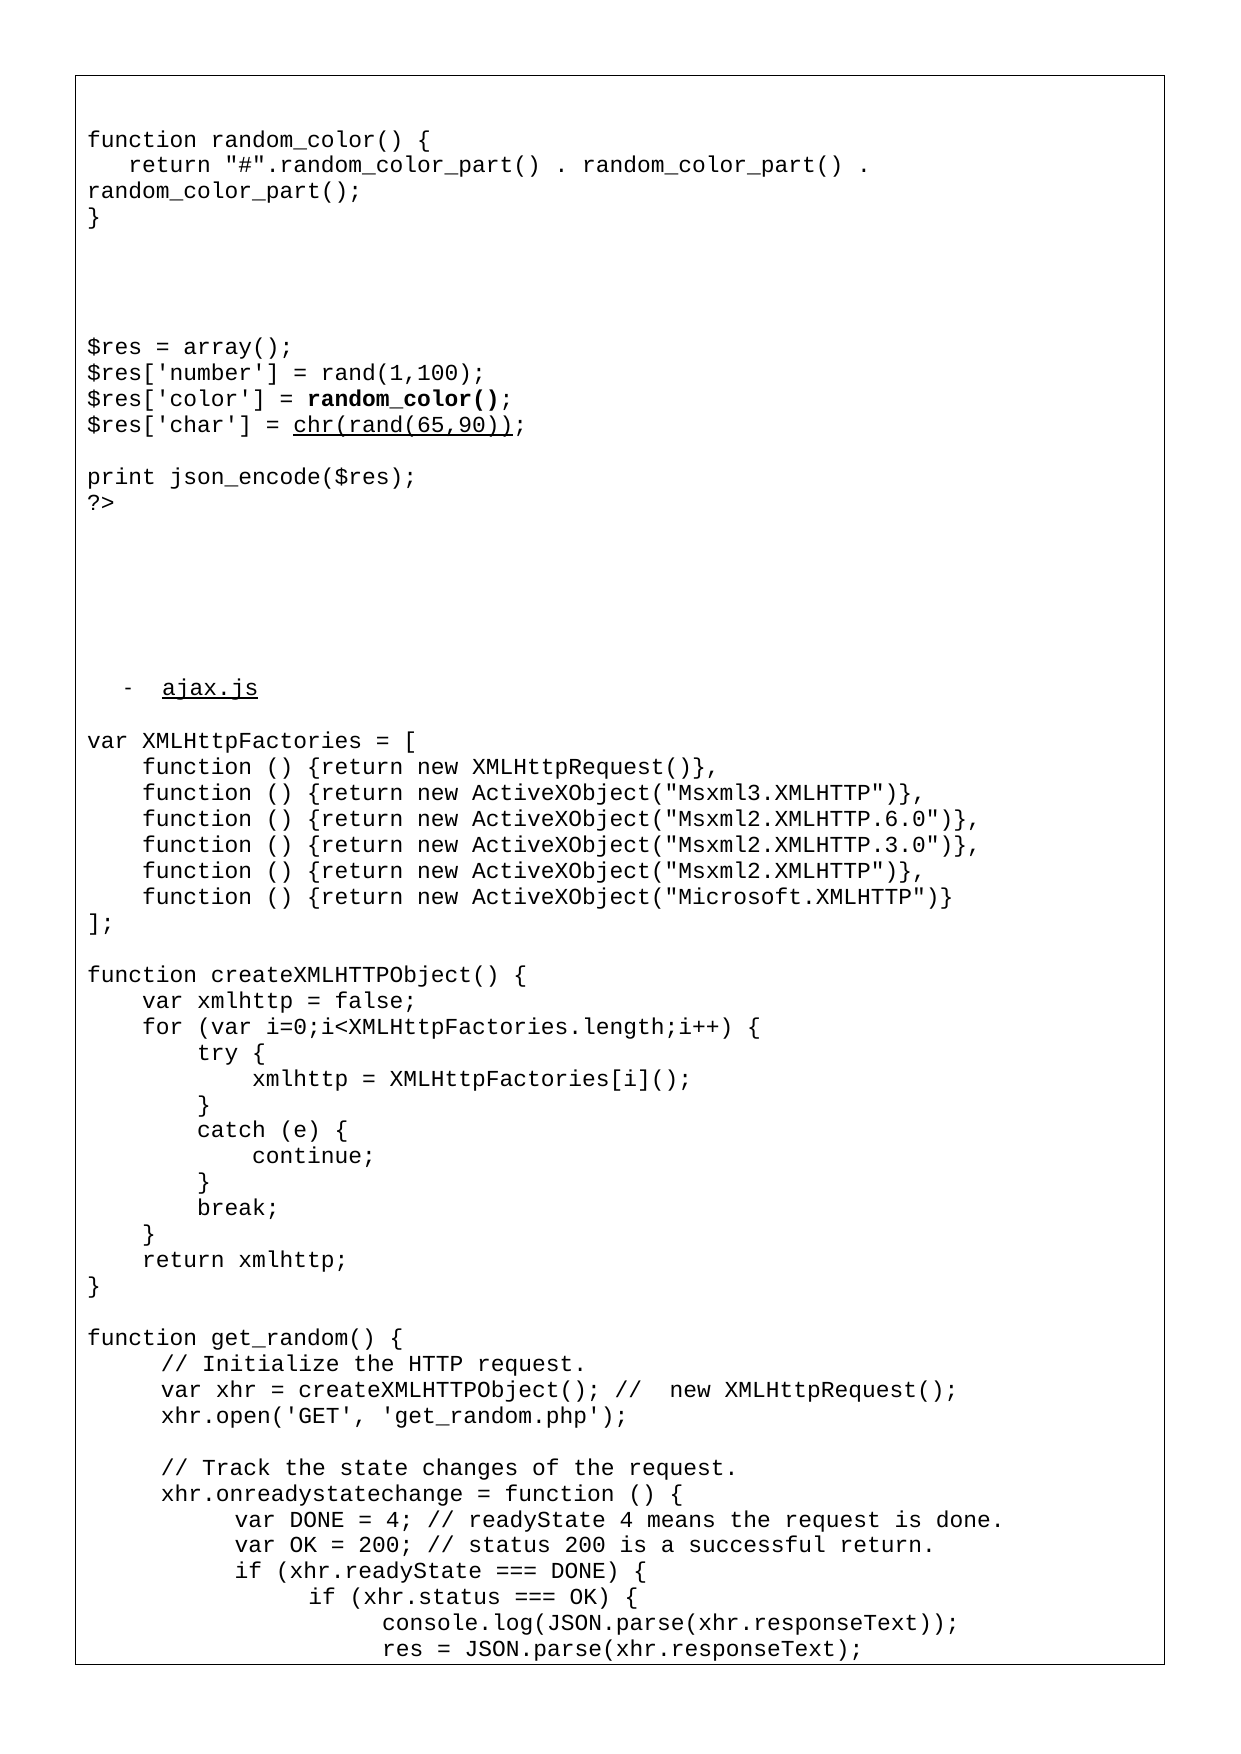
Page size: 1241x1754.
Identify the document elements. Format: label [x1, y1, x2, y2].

table_cell [76, 76, 1164, 1663]
